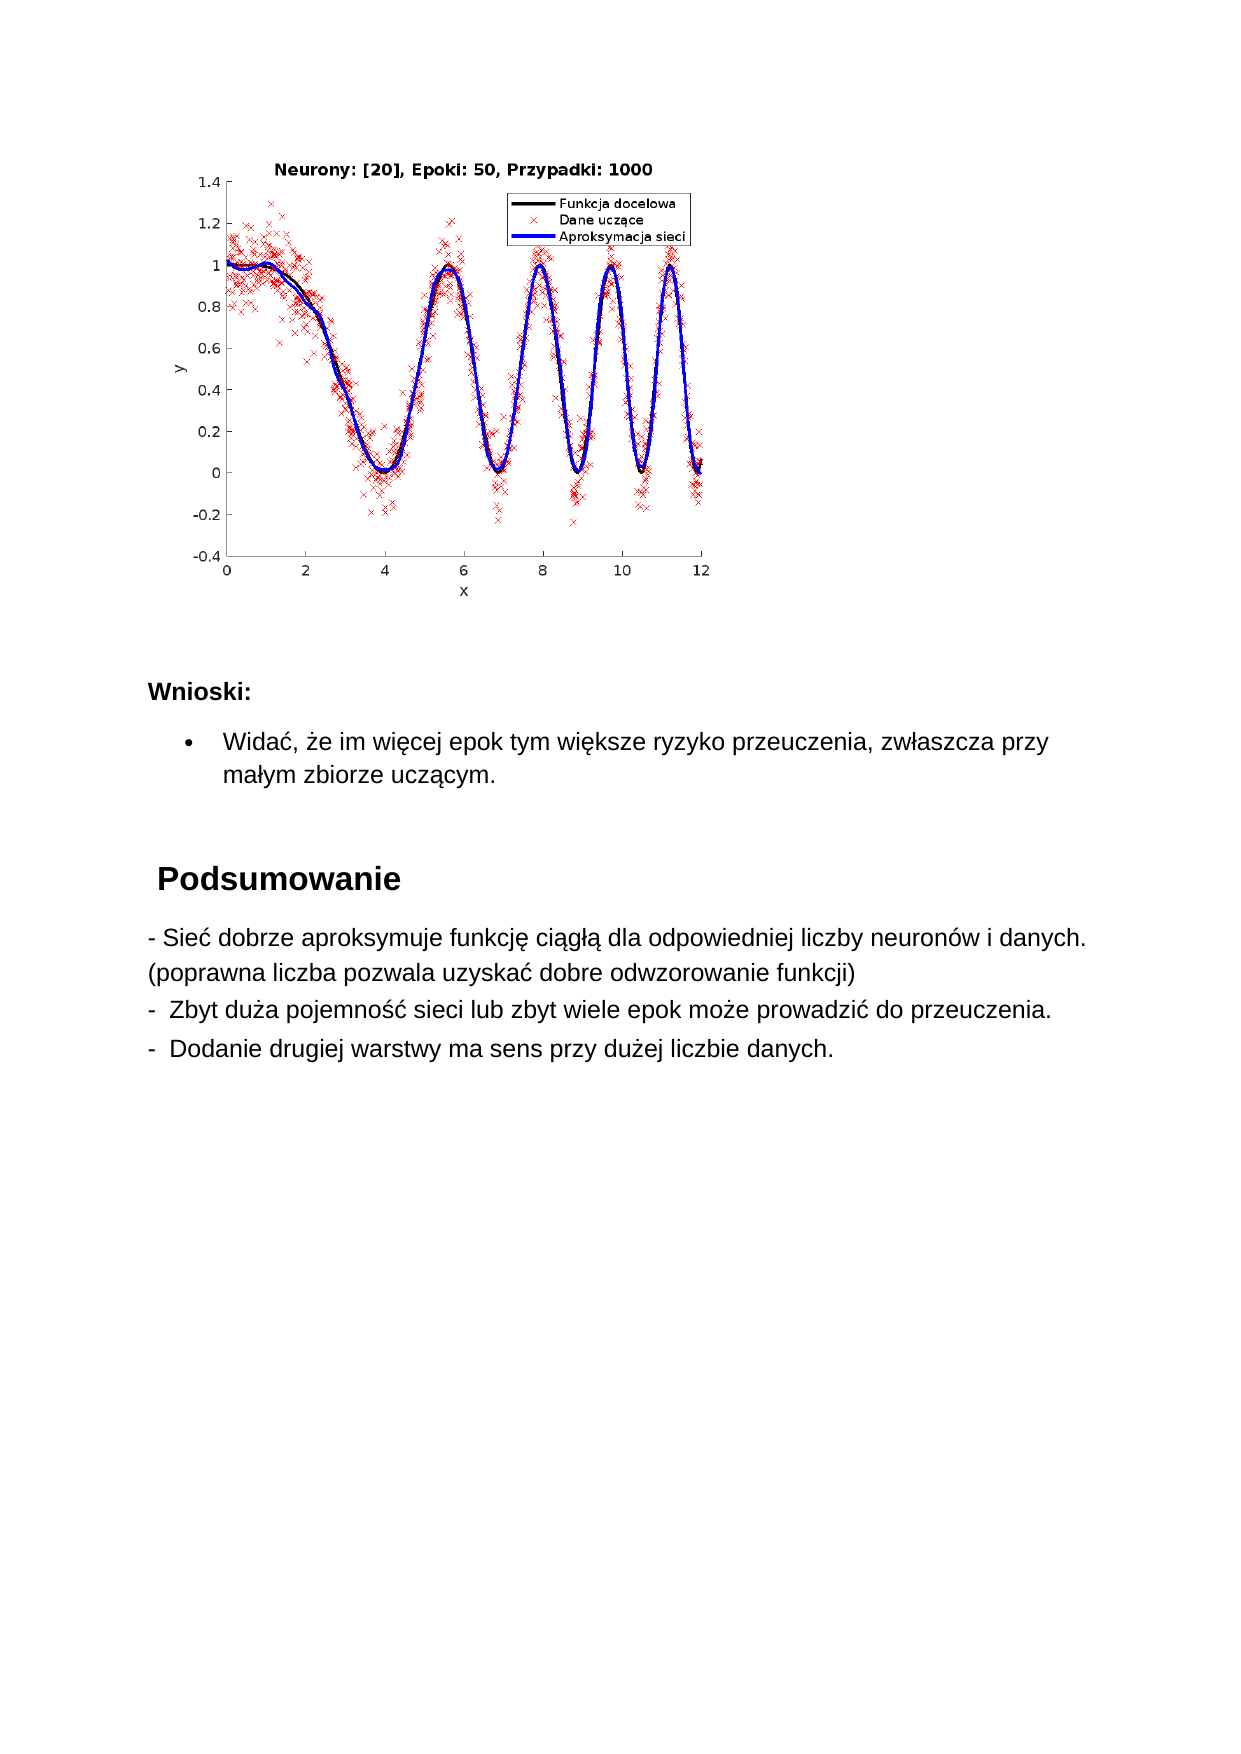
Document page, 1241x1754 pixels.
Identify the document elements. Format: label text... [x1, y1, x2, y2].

text - Sieć dobrze aproksymuje funkcję ciągłą dla odpowiedniej liczby neuronów i danych. (poprawna liczba pozwala uzyskać dobre odwzorowanie funkcji) - Zbyt duża pojemność sieci lub zbyt wiele epok może prowadzić do przeuczenia. - Dodanie drugiej warstwy ma sens przy dużej liczbie danych. [148, 920, 1093, 1104]
list Widać, że im więcej epok tym większe ryzyko przeuczenia, zwłaszcza przy małym zbiorze uczącym. [185, 727, 1093, 788]
text Wnioski: [148, 677, 1093, 706]
text Podsumowanie [148, 859, 1093, 897]
picture [147, 147, 759, 606]
